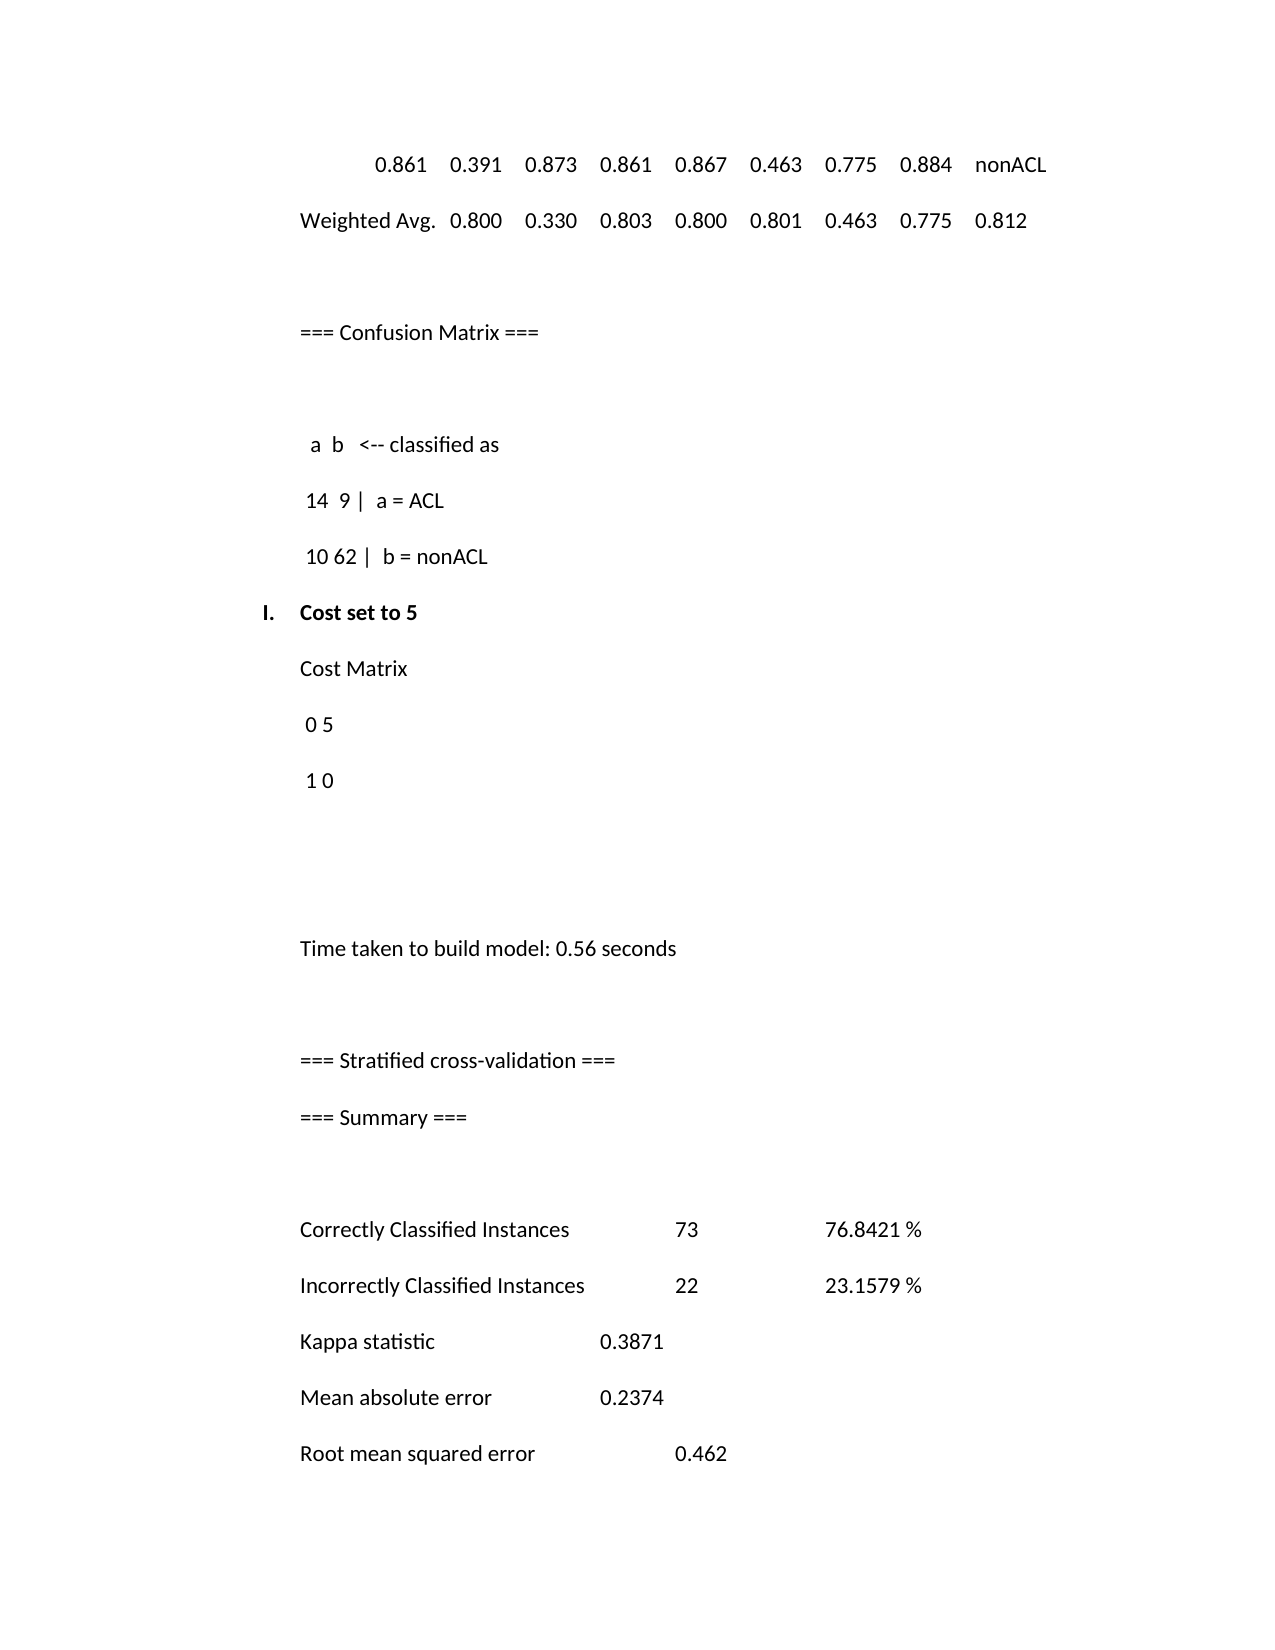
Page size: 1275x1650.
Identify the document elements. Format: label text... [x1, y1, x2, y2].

text Kappa statistic 0.3871 [300, 1327, 1125, 1355]
text === Summary === [300, 1103, 1125, 1131]
text Incorrectly Classified Instances 22 23.1579 % [300, 1271, 1125, 1299]
text Root mean squared error 0.462 [300, 1439, 1125, 1467]
text Mean absolute error 0.2374 [300, 1383, 1125, 1411]
text Cost Matrix [300, 654, 1125, 682]
list Cost set to 5 [262, 598, 1125, 626]
text a b <-- classified as [300, 430, 1125, 458]
text Time taken to build model: 0.56 seconds [300, 934, 1125, 963]
text 1 0 [300, 766, 1125, 794]
text 10 62 | b = nonACL [300, 542, 1125, 570]
text === Confusion Matrix === [300, 318, 1125, 346]
text 14 9 | a = ACL [300, 486, 1125, 514]
text === Stratified cross-validation === [300, 1047, 1125, 1075]
text 0.861 0.391 0.873 0.861 0.867 0.463 0.775 0.884 nonACL [300, 150, 1125, 178]
text Weighted Avg. 0.800 0.330 0.803 0.800 0.801 0.463 0.775 0.812 [300, 206, 1125, 234]
text Correctly Classified Instances 73 76.8421 % [300, 1215, 1125, 1243]
text 0 5 [300, 710, 1125, 738]
